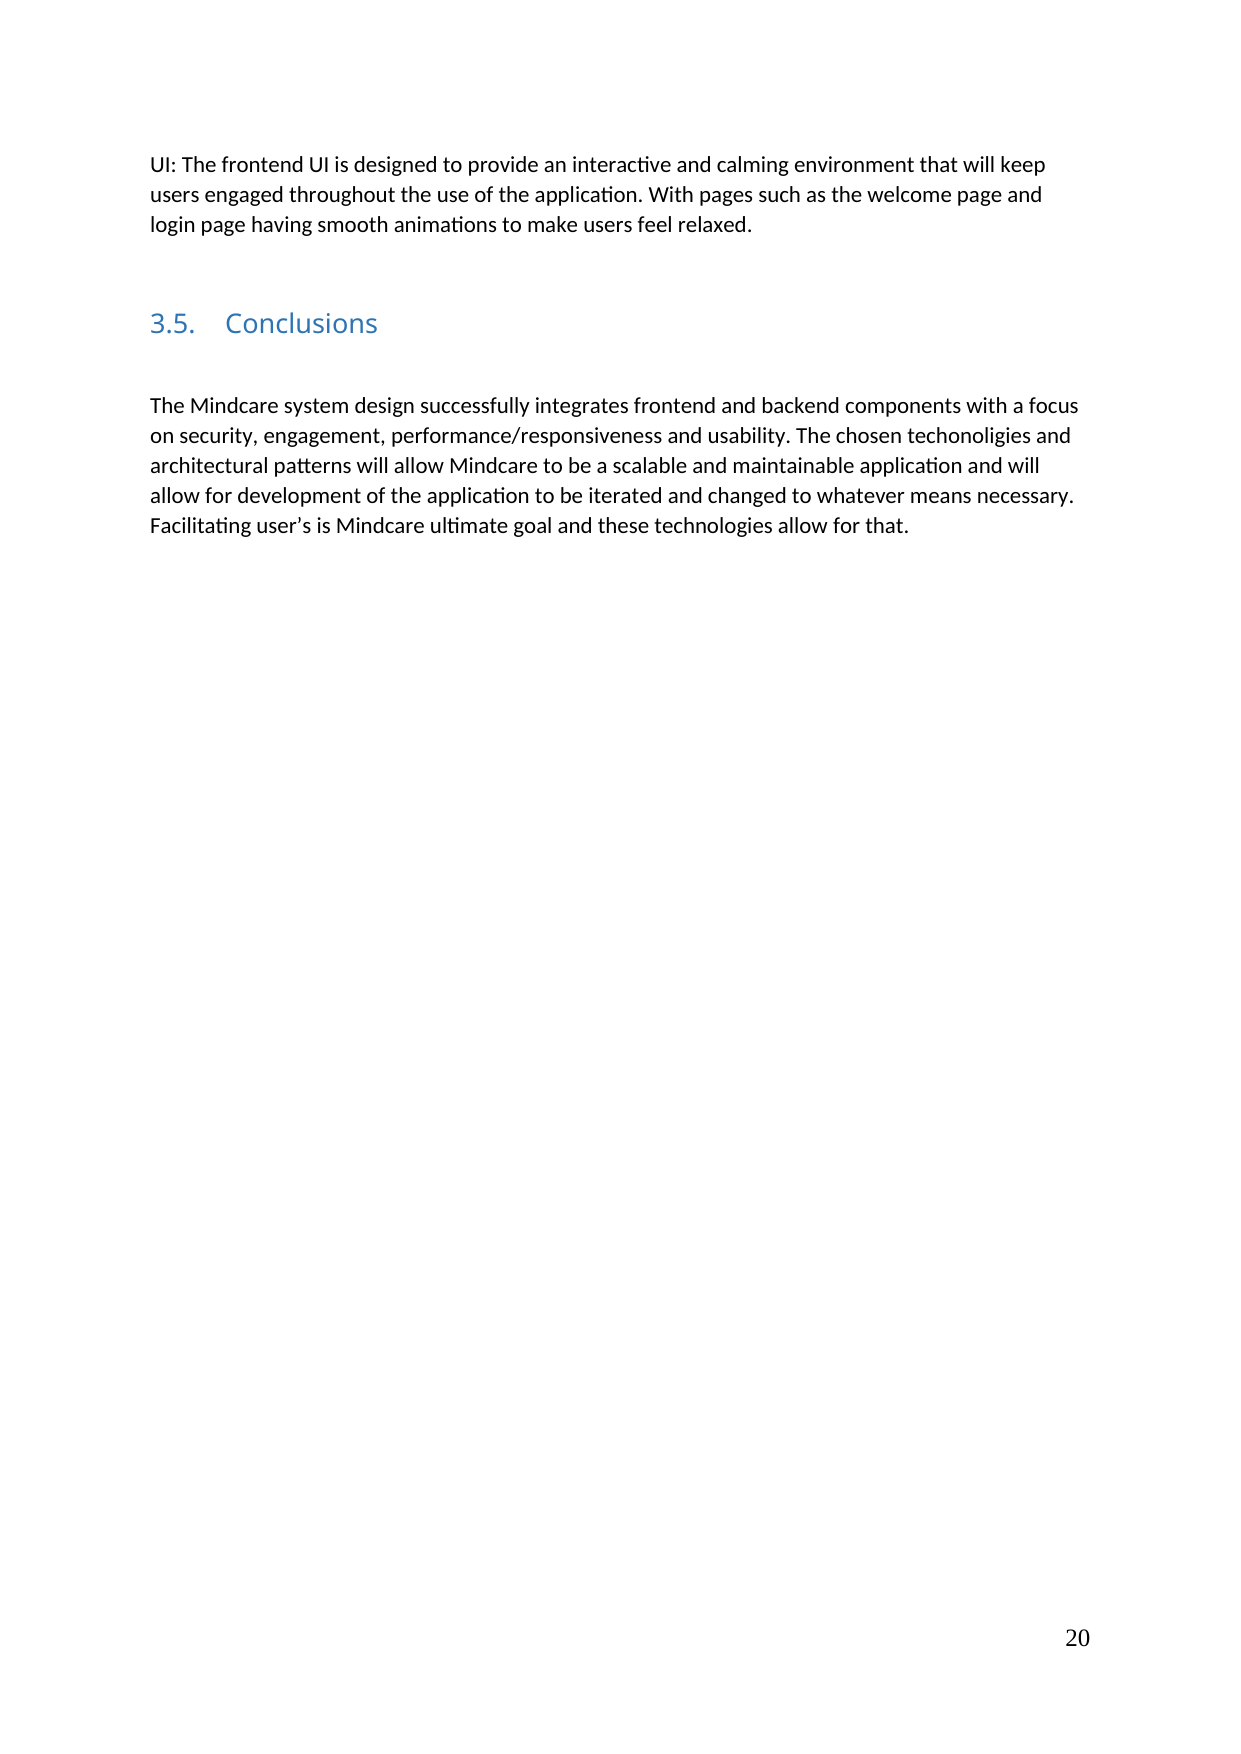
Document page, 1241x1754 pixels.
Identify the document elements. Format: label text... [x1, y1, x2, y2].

text UI: The frontend UI is designed to provide an interactive and calming environment that will keep users engaged throughout the use of the application. With pages such as the welcome page and login page having smooth animations to make users feel relaxed. [150, 150, 1090, 238]
subtitle 3.5. Conclusions [150, 304, 1090, 341]
text The Mindcare system design successfully integrates frontend and backend components with a focus on security, engagement, performance/responsiveness and usability. The chosen techonoligies and architectural patterns will allow Mindcare to be a scalable and maintainable application and will allow for development of the application to be iterated and changed to whatever means necessary. Facilitating user’s is Mindcare ultimate goal and these technologies allow for that. [150, 391, 1090, 540]
